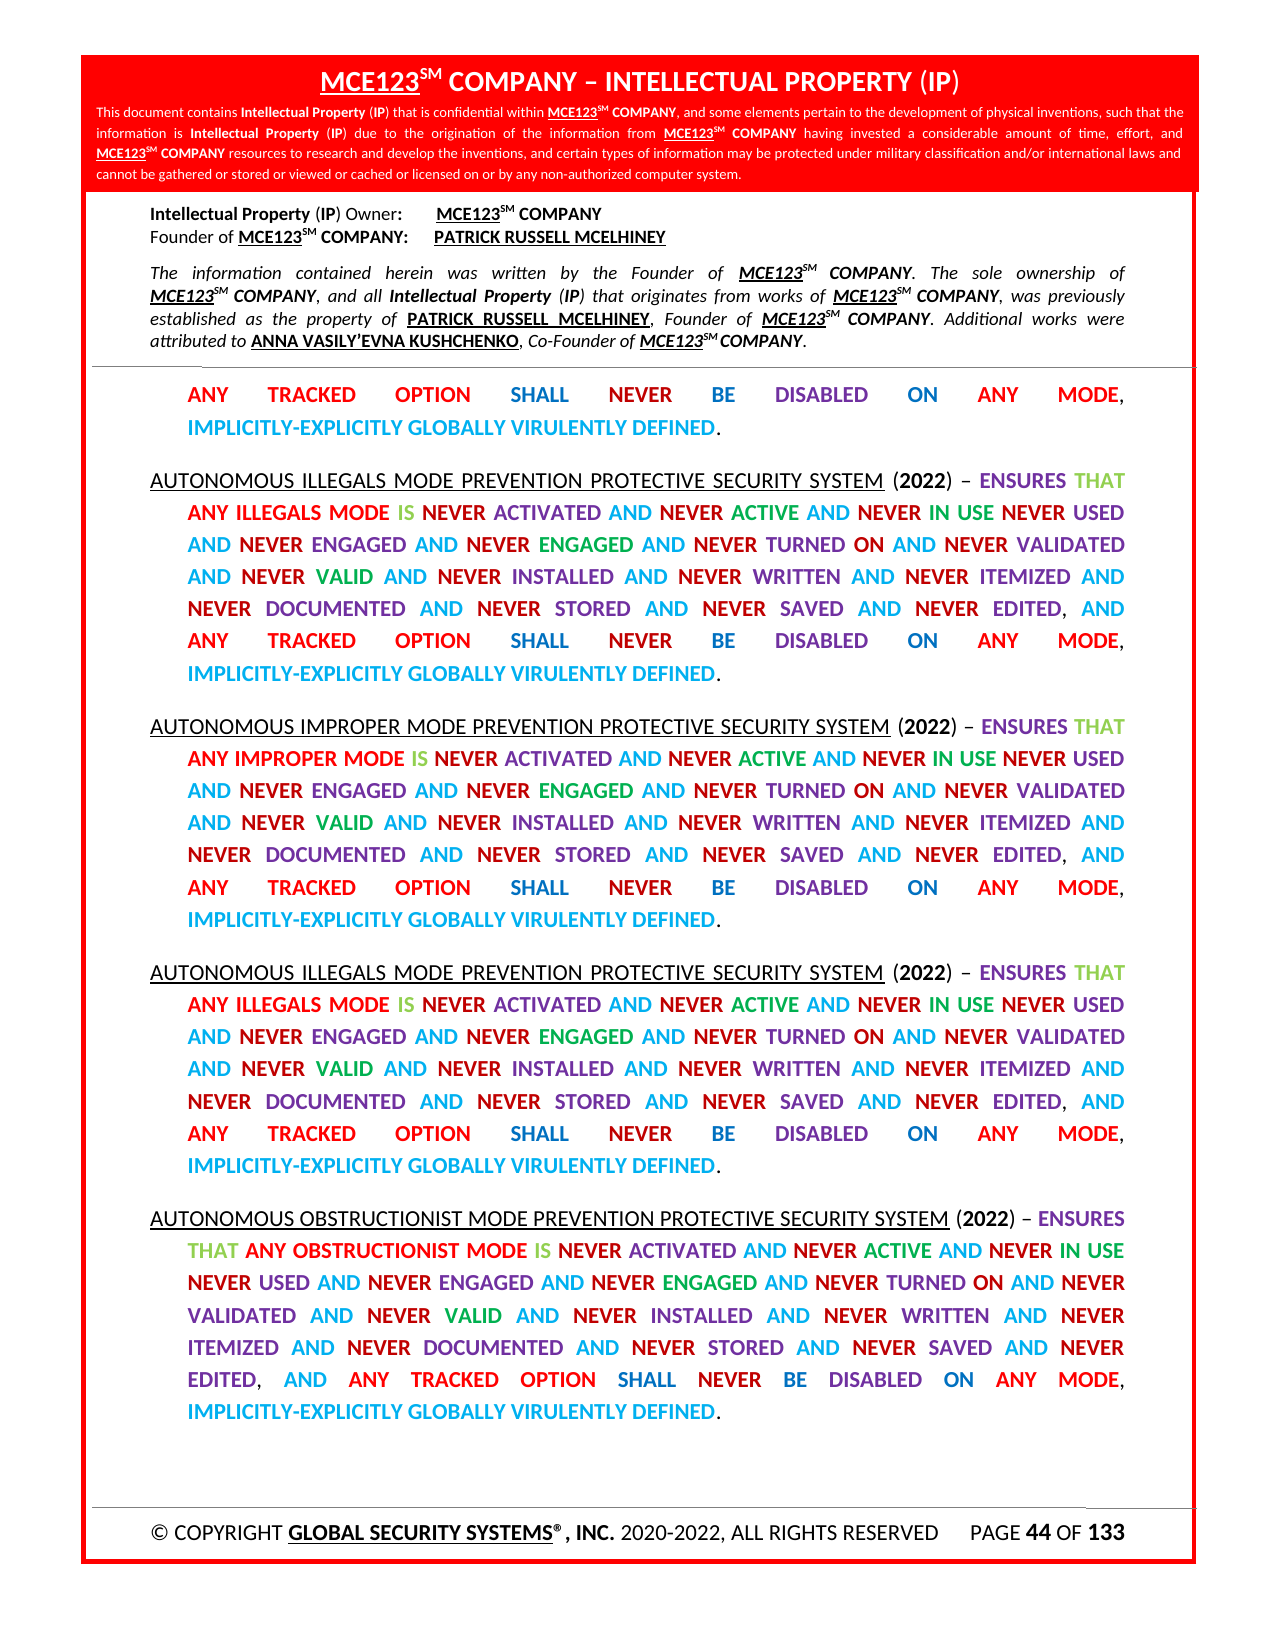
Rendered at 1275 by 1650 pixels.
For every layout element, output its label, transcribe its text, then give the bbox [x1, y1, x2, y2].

text AUTONOMOUS IMPROPER MODE PREVENTION PROTECTIVE SECURITY SYSTEM (2022) – ENSURES THAT ANY IMPROPER MODE IS NEVER ACTIVATED AND NEVER ACTIVE AND NEVER IN USE NEVER USED AND NEVER ENGAGED AND NEVER ENGAGED AND NEVER TURNED ON AND NEVER VALIDATED AND NEVER VALID AND NEVER INSTALLED AND NEVER WRITTEN AND NEVER ITEMIZED AND NEVER DOCUMENTED AND NEVER STORED AND NEVER SAVED AND NEVER EDITED, AND ANY TRACKED OPTION SHALL NEVER BE DISABLED ON ANY MODE, IMPLICITLY-EXPLICITLY GLOBALLY VIRULENTLY DEFINED. [150, 712, 1125, 933]
text AUTONOMOUS ILLEGALS MODE PREVENTION PROTECTIVE SECURITY SYSTEM (2022) – ENSURES THAT ANY ILLEGALS MODE IS NEVER ACTIVATED AND NEVER ACTIVE AND NEVER IN USE NEVER USED AND NEVER ENGAGED AND NEVER ENGAGED AND NEVER TURNED ON AND NEVER VALIDATED AND NEVER VALID AND NEVER INSTALLED AND NEVER WRITTEN AND NEVER ITEMIZED AND NEVER DOCUMENTED AND NEVER STORED AND NEVER SAVED AND NEVER EDITED, AND ANY TRACKED OPTION SHALL NEVER BE DISABLED ON ANY MODE, IMPLICITLY-EXPLICITLY GLOBALLY VIRULENTLY DEFINED. [150, 466, 1125, 687]
text AUTONOMOUS ILLEGALS MODE PREVENTION PROTECTIVE SECURITY SYSTEM (2022) – ENSURES THAT ANY ILLEGALS MODE IS NEVER ACTIVATED AND NEVER ACTIVE AND NEVER IN USE NEVER USED AND NEVER ENGAGED AND NEVER ENGAGED AND NEVER TURNED ON AND NEVER VALIDATED AND NEVER VALID AND NEVER INSTALLED AND NEVER WRITTEN AND NEVER ITEMIZED AND NEVER DOCUMENTED AND NEVER STORED AND NEVER SAVED AND NEVER EDITED, AND ANY TRACKED OPTION SHALL NEVER BE DISABLED ON ANY MODE, IMPLICITLY-EXPLICITLY GLOBALLY VIRULENTLY DEFINED. [150, 958, 1125, 1179]
